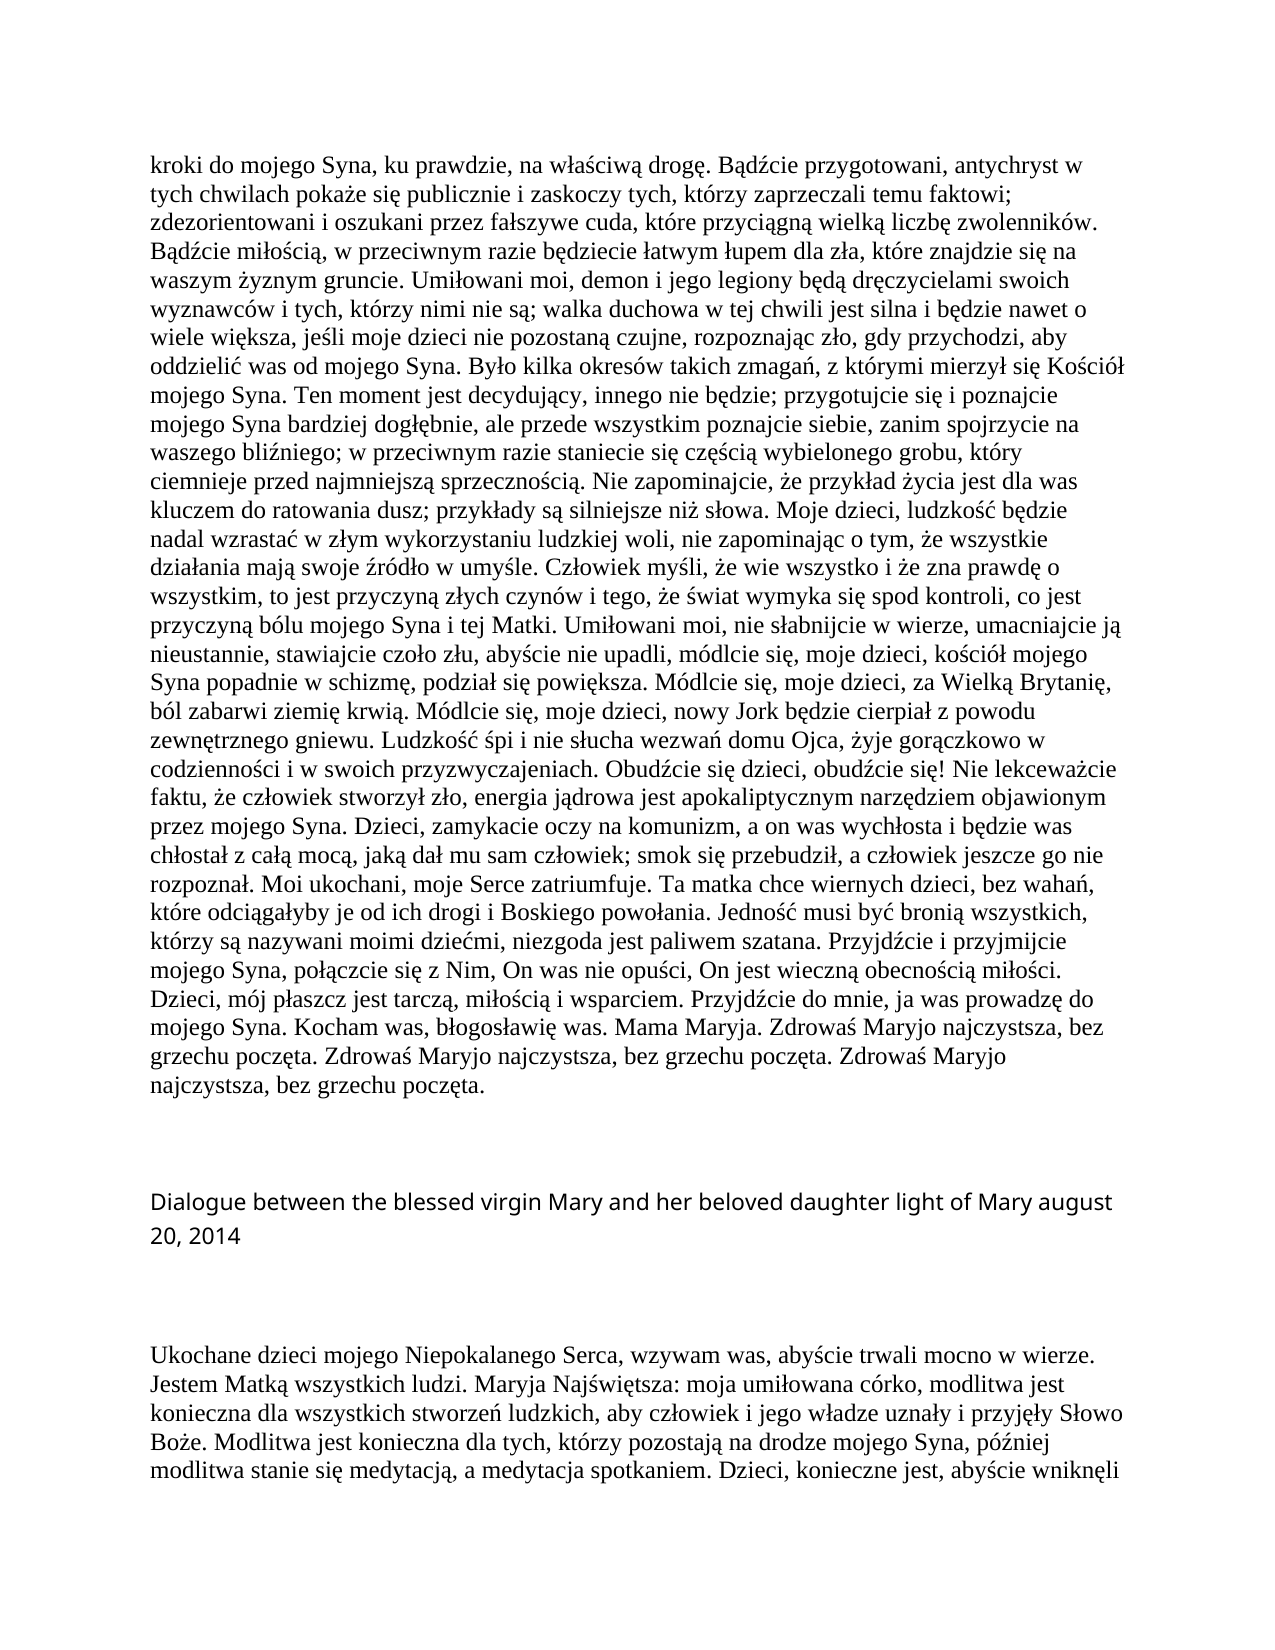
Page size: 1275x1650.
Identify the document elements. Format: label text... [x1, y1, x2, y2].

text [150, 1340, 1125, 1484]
text Dialogue between the blessed virgin Mary and her beloved daughter light of Mary august 20, 2014 [150, 1186, 1125, 1251]
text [150, 150, 1125, 1099]
